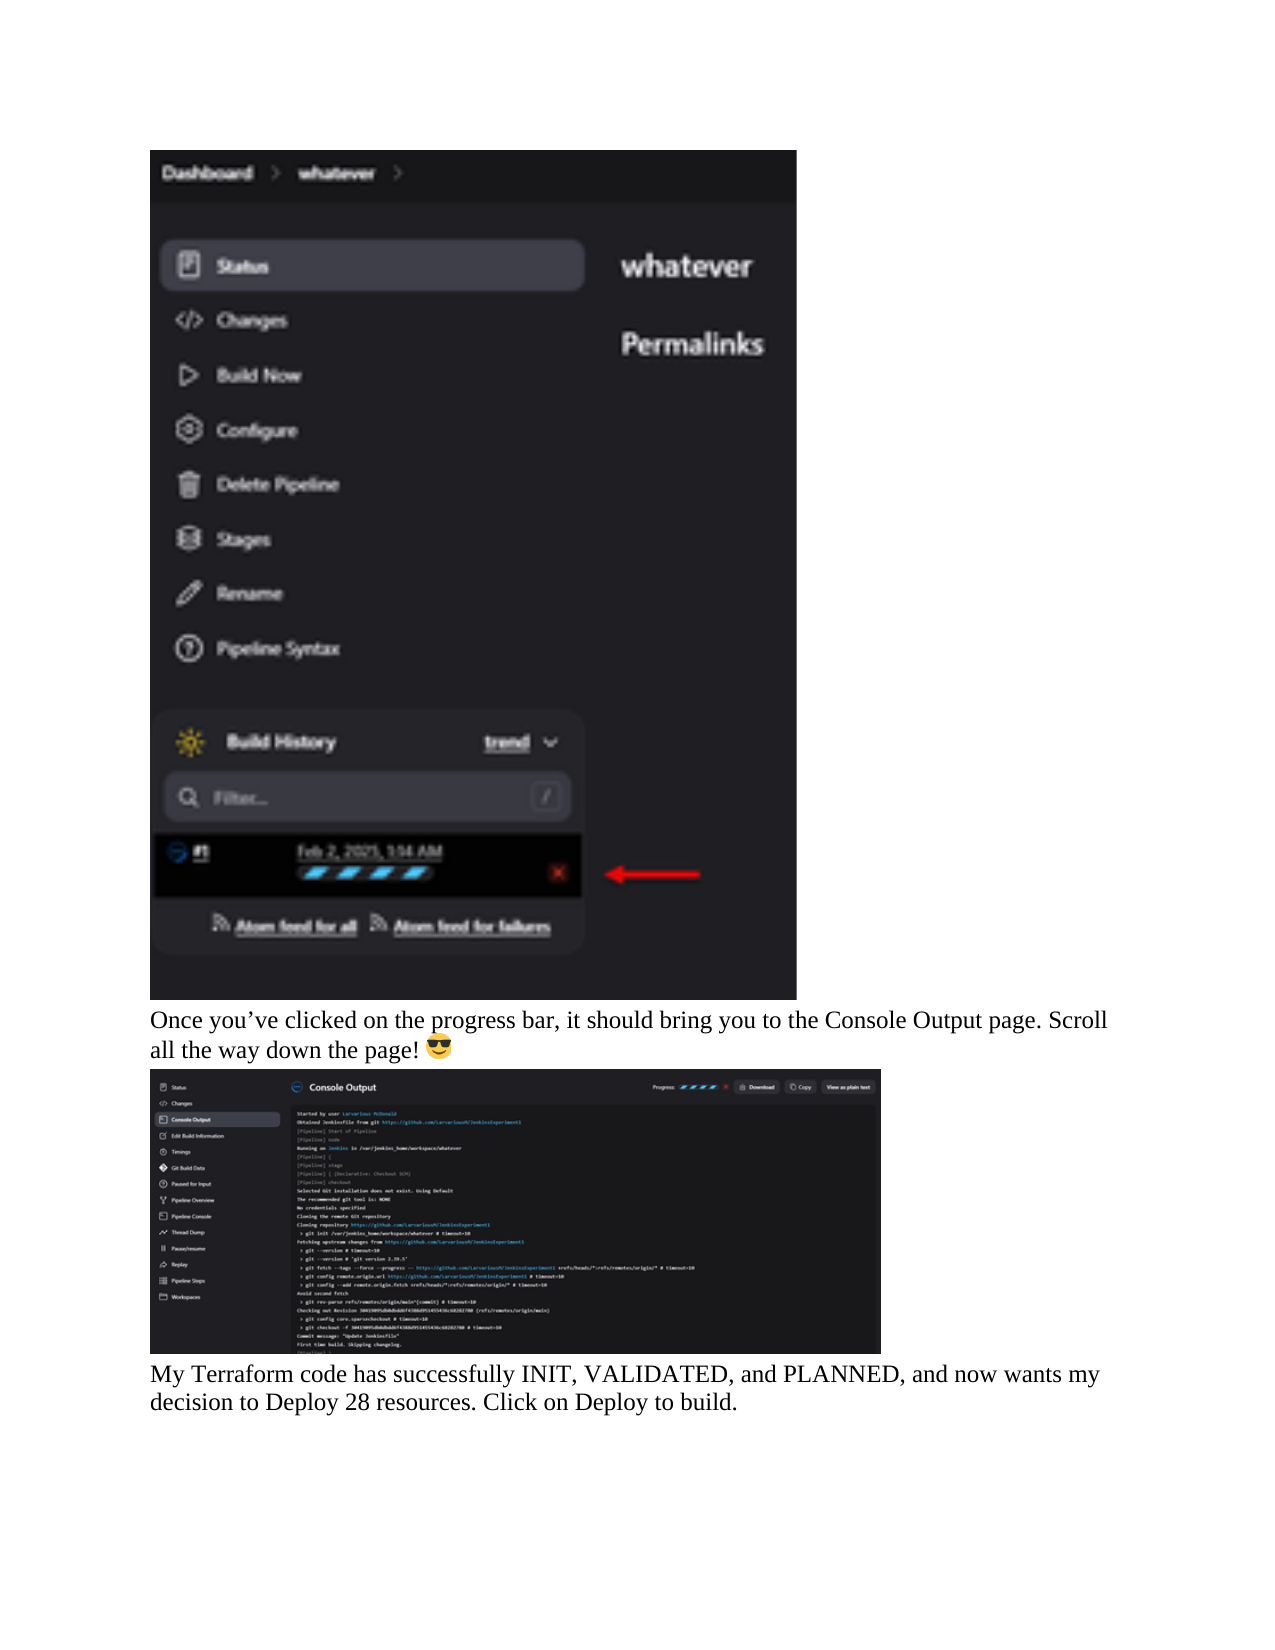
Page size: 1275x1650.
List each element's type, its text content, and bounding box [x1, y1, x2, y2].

text Once you’ve clicked on the progress bar, it should bring you to the Console Output page. Scroll all the way down the page! [150, 1005, 1125, 1064]
picture [426, 1033, 452, 1059]
text My Terraform code has successfully INIT, VALIDATED, and PLANNED, and now wants my decision to Deploy 28 resources. Click on Deploy to build. [150, 1359, 1125, 1416]
picture [150, 1069, 881, 1354]
picture [150, 150, 797, 1000]
